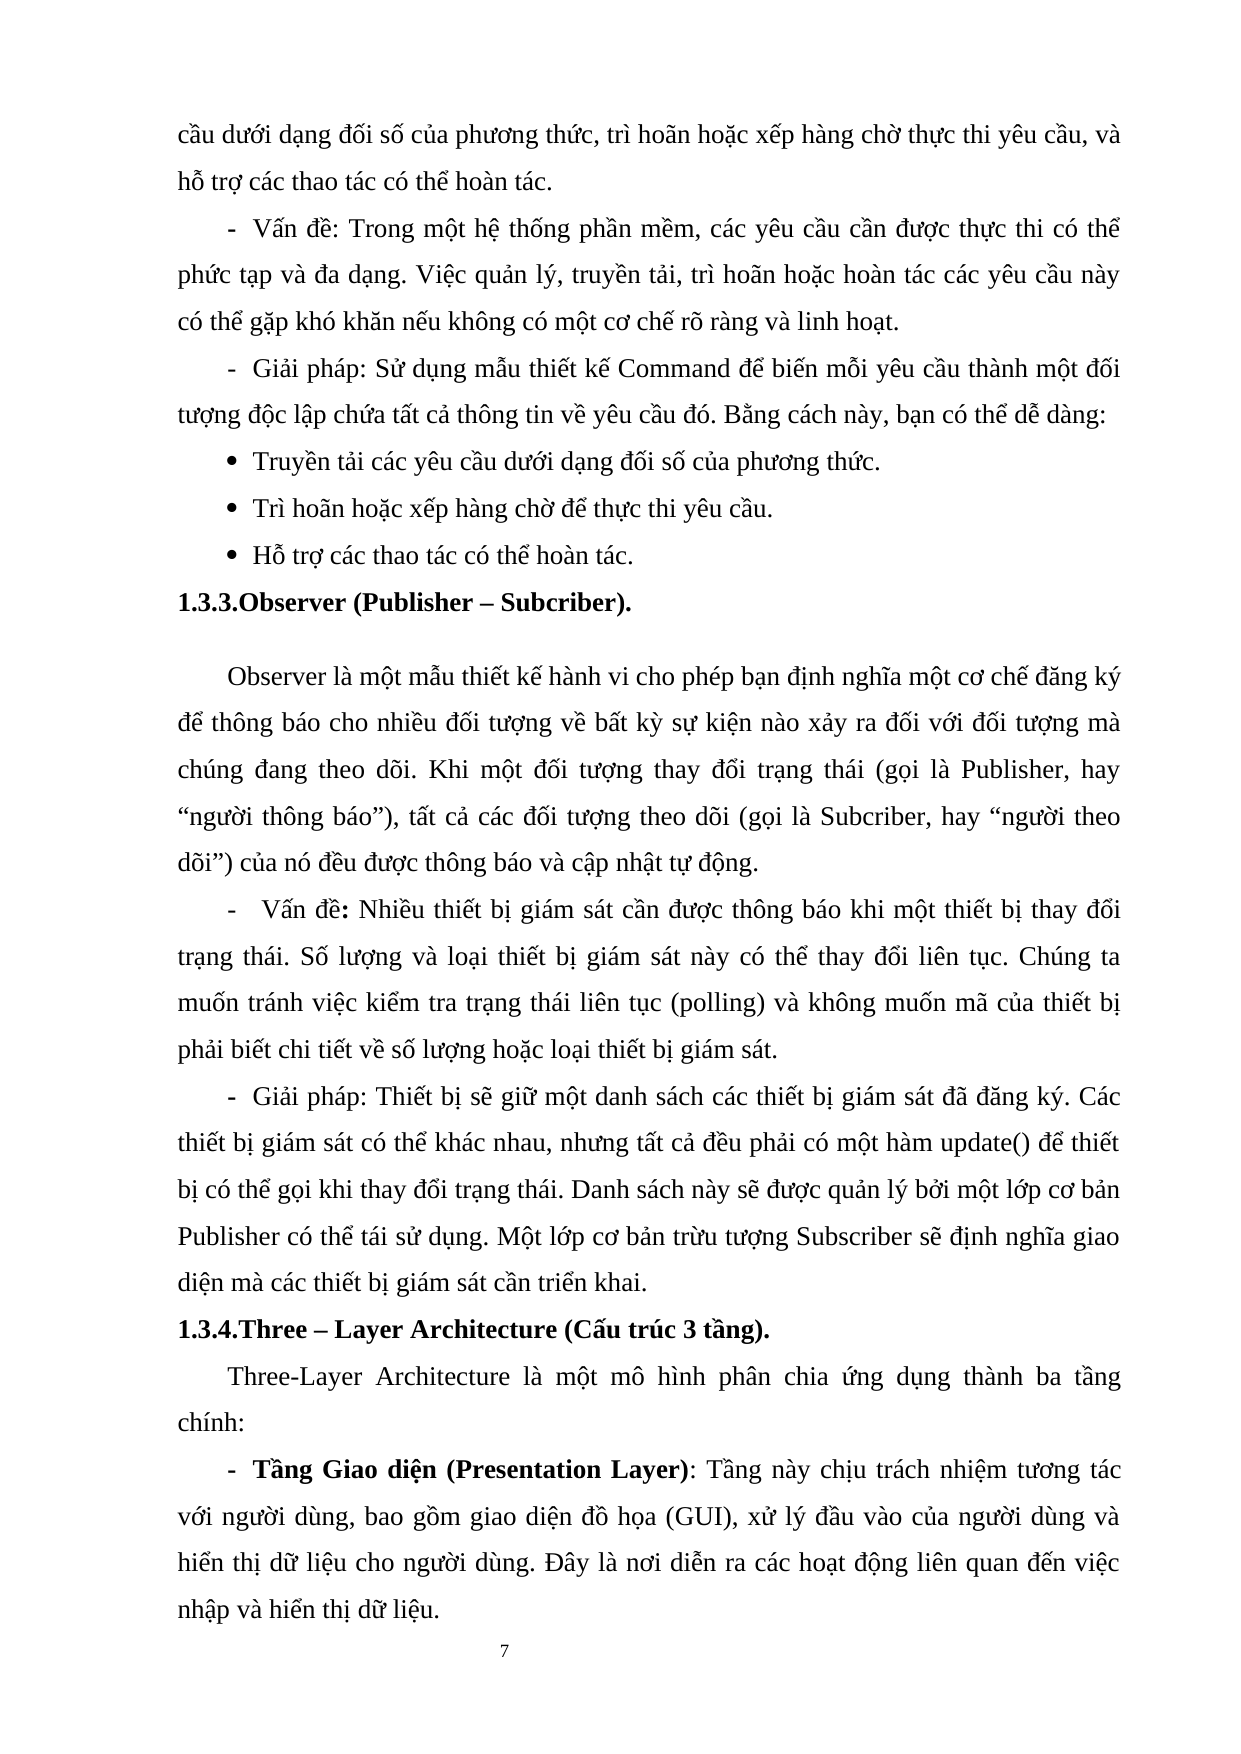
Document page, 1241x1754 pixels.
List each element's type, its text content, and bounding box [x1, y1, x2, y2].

list Truyền tải các yêu cầu dưới dạng đối số của phương thức. [177, 445, 1122, 476]
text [177, 118, 1122, 196]
list Giải pháp: Sử dụng mẫu thiết kế Command để biến mỗi yêu cầu thành một đối tượng độc lập chứa tất cả thông tin về yêu cầu đó. Bằng cách này, bạn có thể dễ dàng: [177, 352, 1122, 430]
text - Giải pháp: Thiết bị sẽ giữ một danh sách các thiết bị giám sát đã đăng ký. Các thiết bị giám sát có thể khác nhau, nhưng tất cả đều phải có một hàm update() để thiết bị có thể gọi khi thay đổi trạng thái. Danh sách này sẽ được quản lý bởi một lớp cơ bản Publisher có thể tái sử dụng. Một lớp cơ bản trừu tượng Subscriber sẽ định nghĩa giao diện mà các thiết bị giám sát cần triển khai. [177, 1079, 1122, 1297]
text - Vấn đề: Nhiều thiết bị giám sát cần được thông báo khi một thiết bị thay đổi trạng thái. Số lượng và loại thiết bị giám sát này có thể thay đổi liên tục. Chúng ta muốn tránh việc kiểm tra trạng thái liên tục (polling) và không muốn mã của thiết bị phải biết chi tiết về số lượng hoặc loại thiết bị giám sát. [177, 893, 1122, 1064]
text - Tầng Giao diện (Presentation Layer): Tầng này chịu trách nhiệm tương tác với người dùng, bao gồm giao diện đồ họa (GUI), xử lý đầu vào của người dùng và hiển thị dữ liệu cho người dùng. Đây là nơi diễn ra các hoạt động liên quan đến việc nhập và hiển thị dữ liệu. [177, 1453, 1122, 1624]
list Trì hoãn hoặc xếp hàng chờ để thực thi yêu cầu. [177, 492, 1122, 523]
list Hỗ trợ các thao tác có thể hoàn tác. [177, 539, 1122, 570]
subtitle 1.3.4.Three – Layer Architecture (Cấu trúc 3 tầng). [177, 1313, 1122, 1344]
text Three-Layer Architecture là một mô hình phân chia ứng dụng thành ba tầng chính: [177, 1359, 1122, 1437]
text Observer là một mẫu thiết kế hành vi cho phép bạn định nghĩa một cơ chế đăng ký để thông báo cho nhiều đối tượng về bất kỳ sự kiện nào xảy ra đối với đối tượng mà chúng đang theo dõi. Khi một đối tượng thay đổi trạng thái (gọi là Publisher, hay “người thông báo”), tất cả các đối tượng theo dõi (gọi là Subcriber, hay “người theo dõi”) của nó đều được thông báo và cập nhật tự động. [177, 659, 1122, 877]
subtitle 1.3.3.Observer (Publisher – Subcriber). [177, 586, 1122, 617]
list Vấn đề: Trong một hệ thống phần mềm, các yêu cầu cần được thực thi có thể phức tạp và đa dạng. Việc quản lý, truyền tải, trì hoãn hoặc hoàn tác các yêu cầu này có thể gặp khó khăn nếu không có một cơ chế rõ ràng và linh hoạt. [177, 212, 1122, 336]
